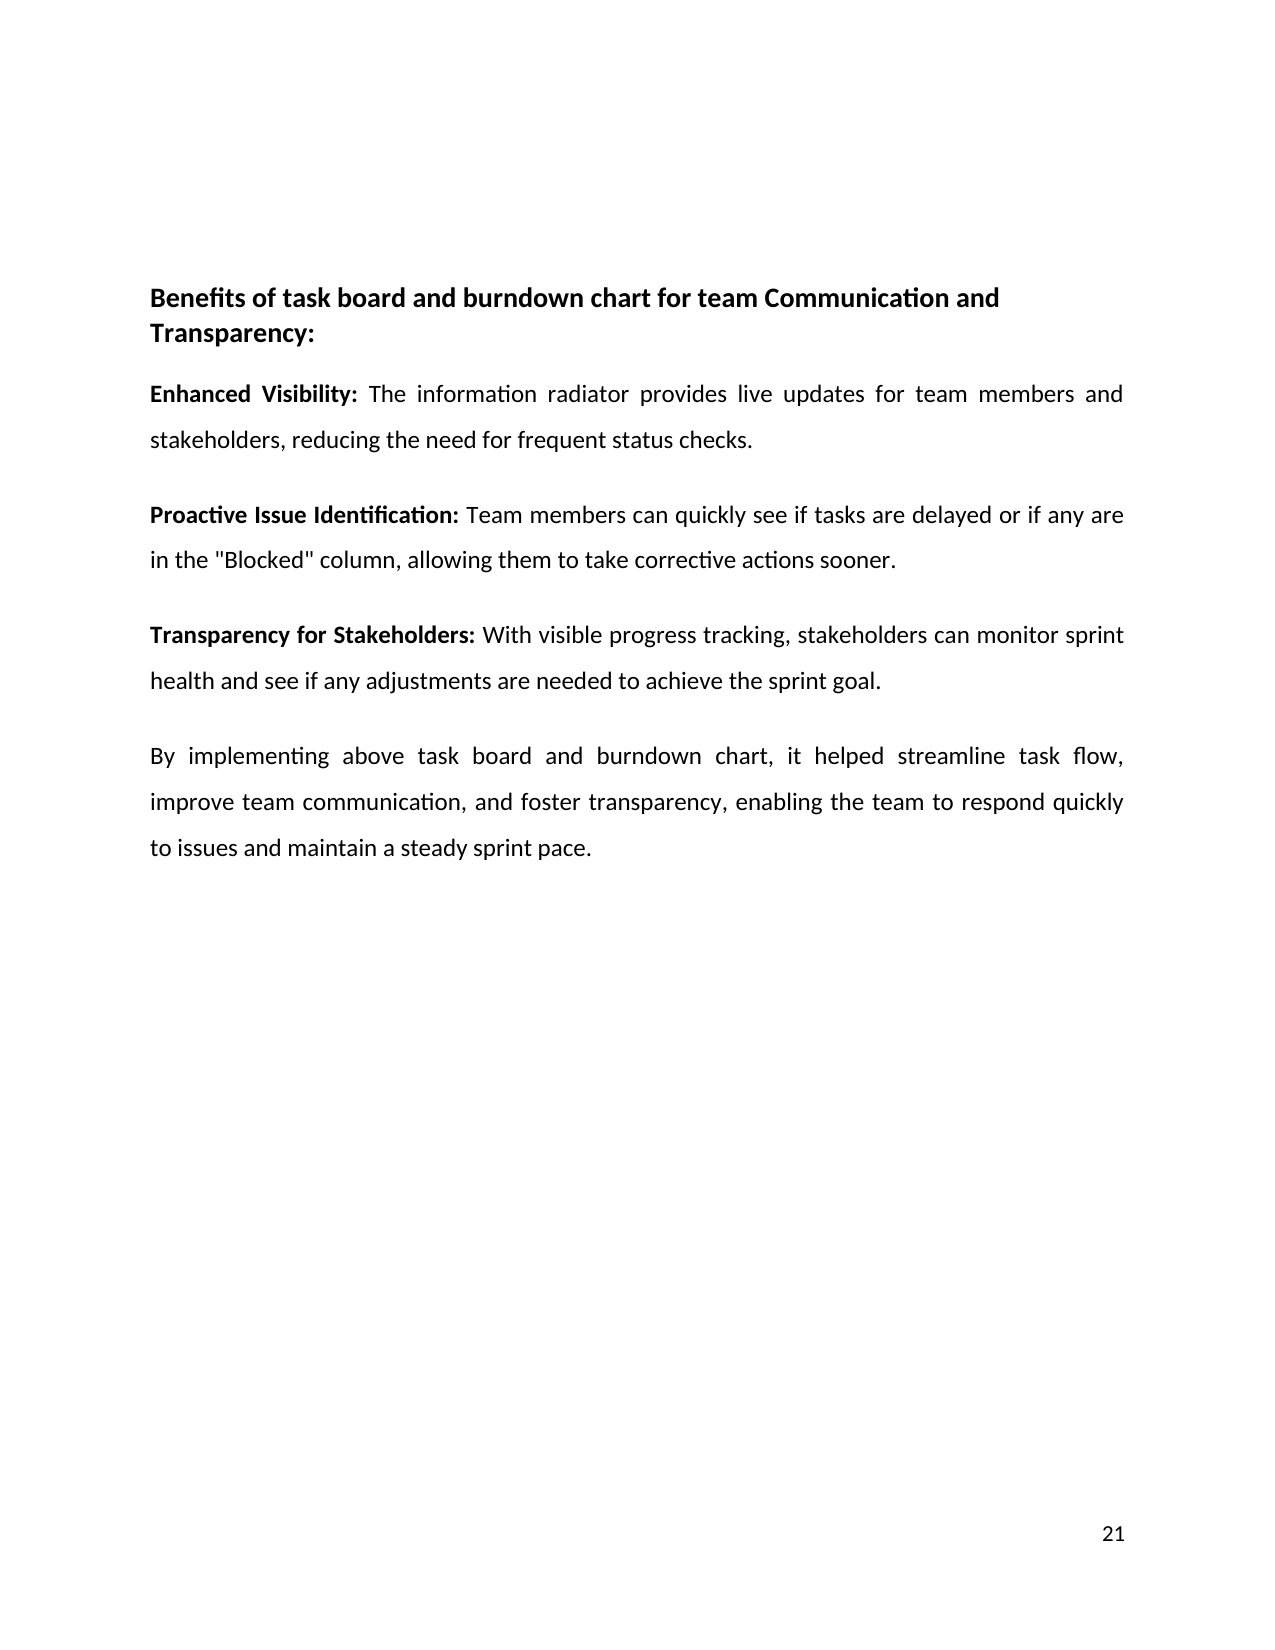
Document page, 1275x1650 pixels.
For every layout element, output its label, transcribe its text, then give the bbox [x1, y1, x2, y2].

text Enhanced Visibility: The information radiator provides live updates for team members and stakeholders, reducing the need for frequent status checks. [150, 378, 1125, 454]
text Benefits of task board and burndown chart for team Communication and Transparency: [150, 280, 1125, 349]
text By implementing above task board and burndown chart, it helped streamline task flow, improve team communication, and foster transparency, enabling the team to respond quickly to issues and maintain a steady sprint pace. [150, 740, 1125, 862]
text Proactive Issue Identification: Team members can quickly see if tasks are delayed or if any are in the "Blocked" column, allowing them to take corrective actions sooner. [150, 499, 1125, 575]
text Transparency for Stakeholders: With visible progress tracking, stakeholders can monitor sprint health and see if any adjustments are needed to achieve the sprint goal. [150, 619, 1125, 696]
